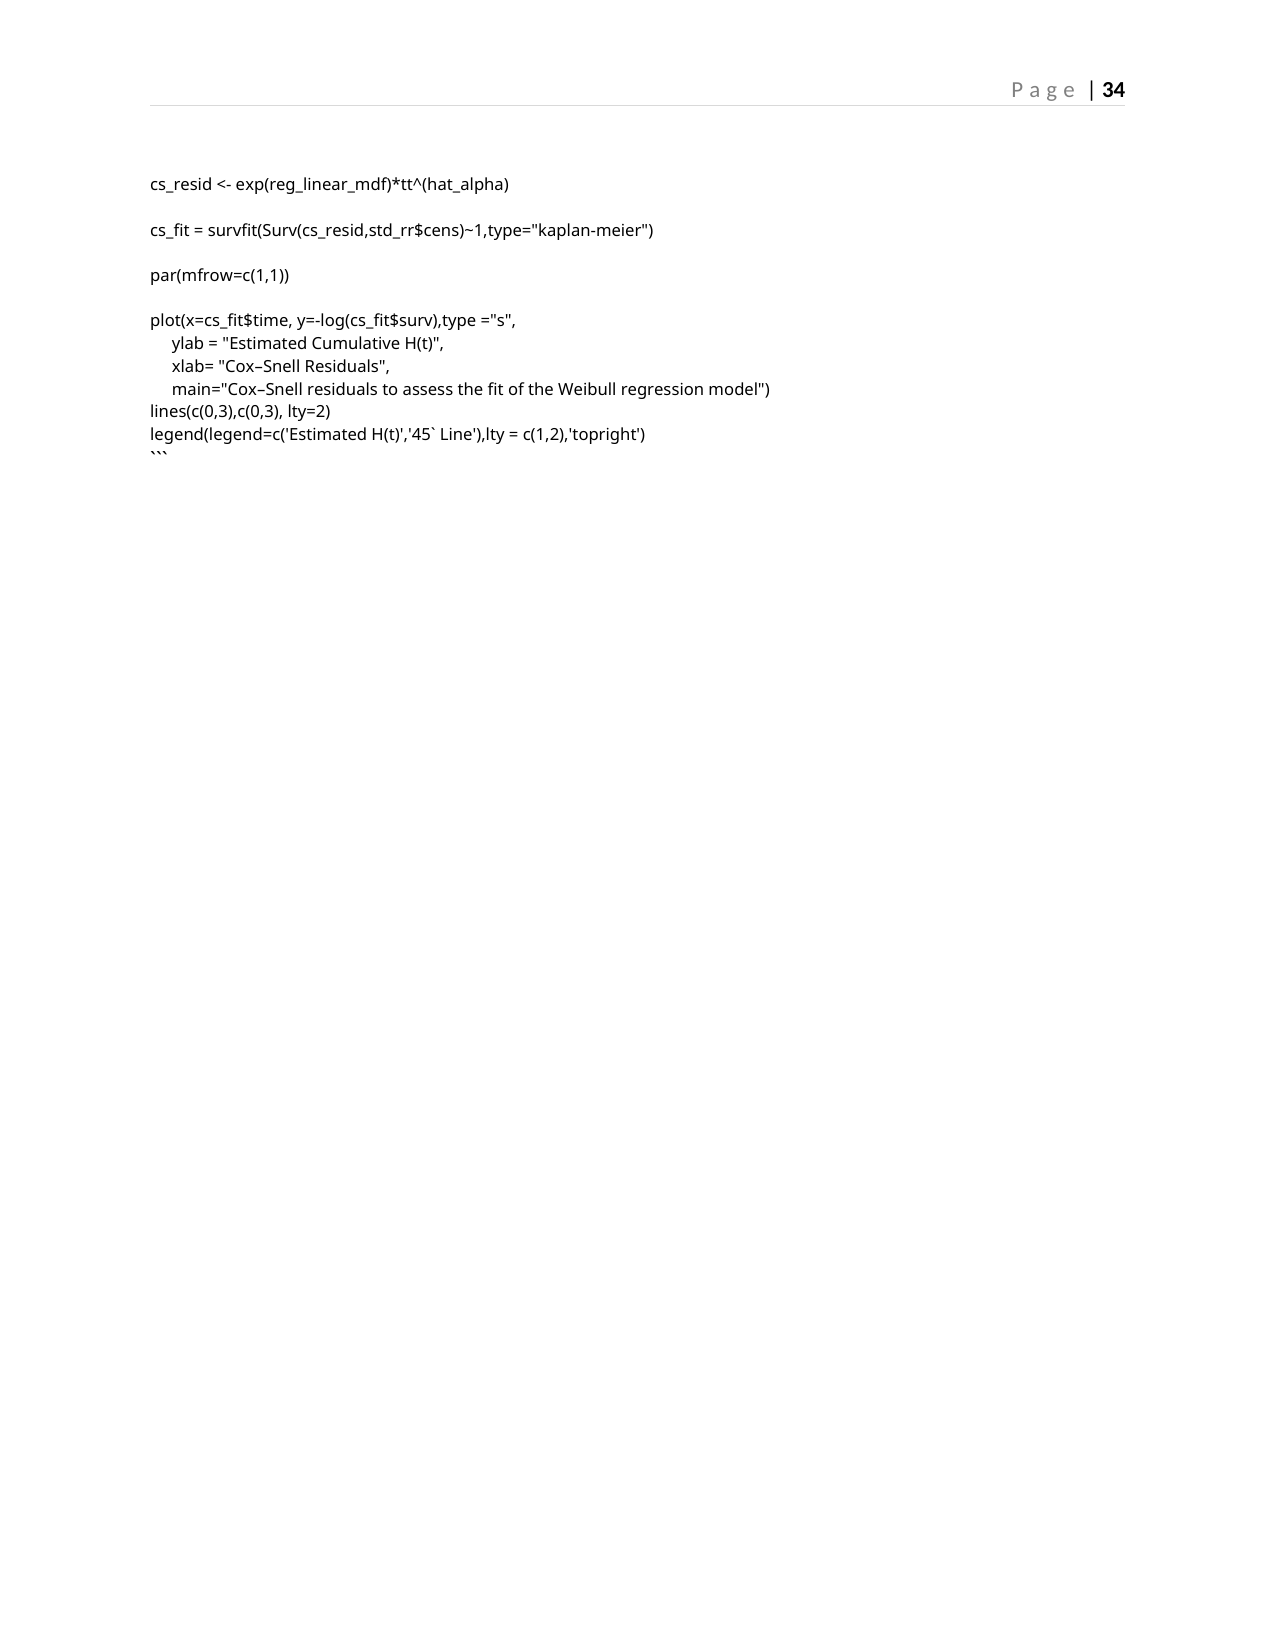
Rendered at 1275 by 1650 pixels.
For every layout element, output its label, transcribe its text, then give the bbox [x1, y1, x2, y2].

text lines(c(0,3),c(0,3), lty=2) [150, 400, 1125, 422]
text ``` [150, 445, 1125, 474]
text legend(legend=c('Estimated H(t)','45` Line'),lty = c(1,2),'topright') [150, 422, 1125, 445]
text cs_fit = survfit(Surv(cs_resid,std_rr$cens)~1,type="kaplan-meier") [150, 218, 1125, 241]
text cs_resid <- exp(reg_linear_mdf)*tt^(hat_alpha) [150, 173, 1125, 195]
text plot(x=cs_fit$time, y=-log(cs_fit$surv),type ="s", [150, 309, 1125, 332]
text ylab = "Estimated Cumulative H(t)", [150, 332, 1125, 354]
text xlab= "Cox–Snell Residuals", [150, 354, 1125, 377]
text main="Cox–Snell residuals to assess the fit of the Weibull regression model") [150, 377, 1125, 400]
text par(mfrow=c(1,1)) [150, 263, 1125, 286]
